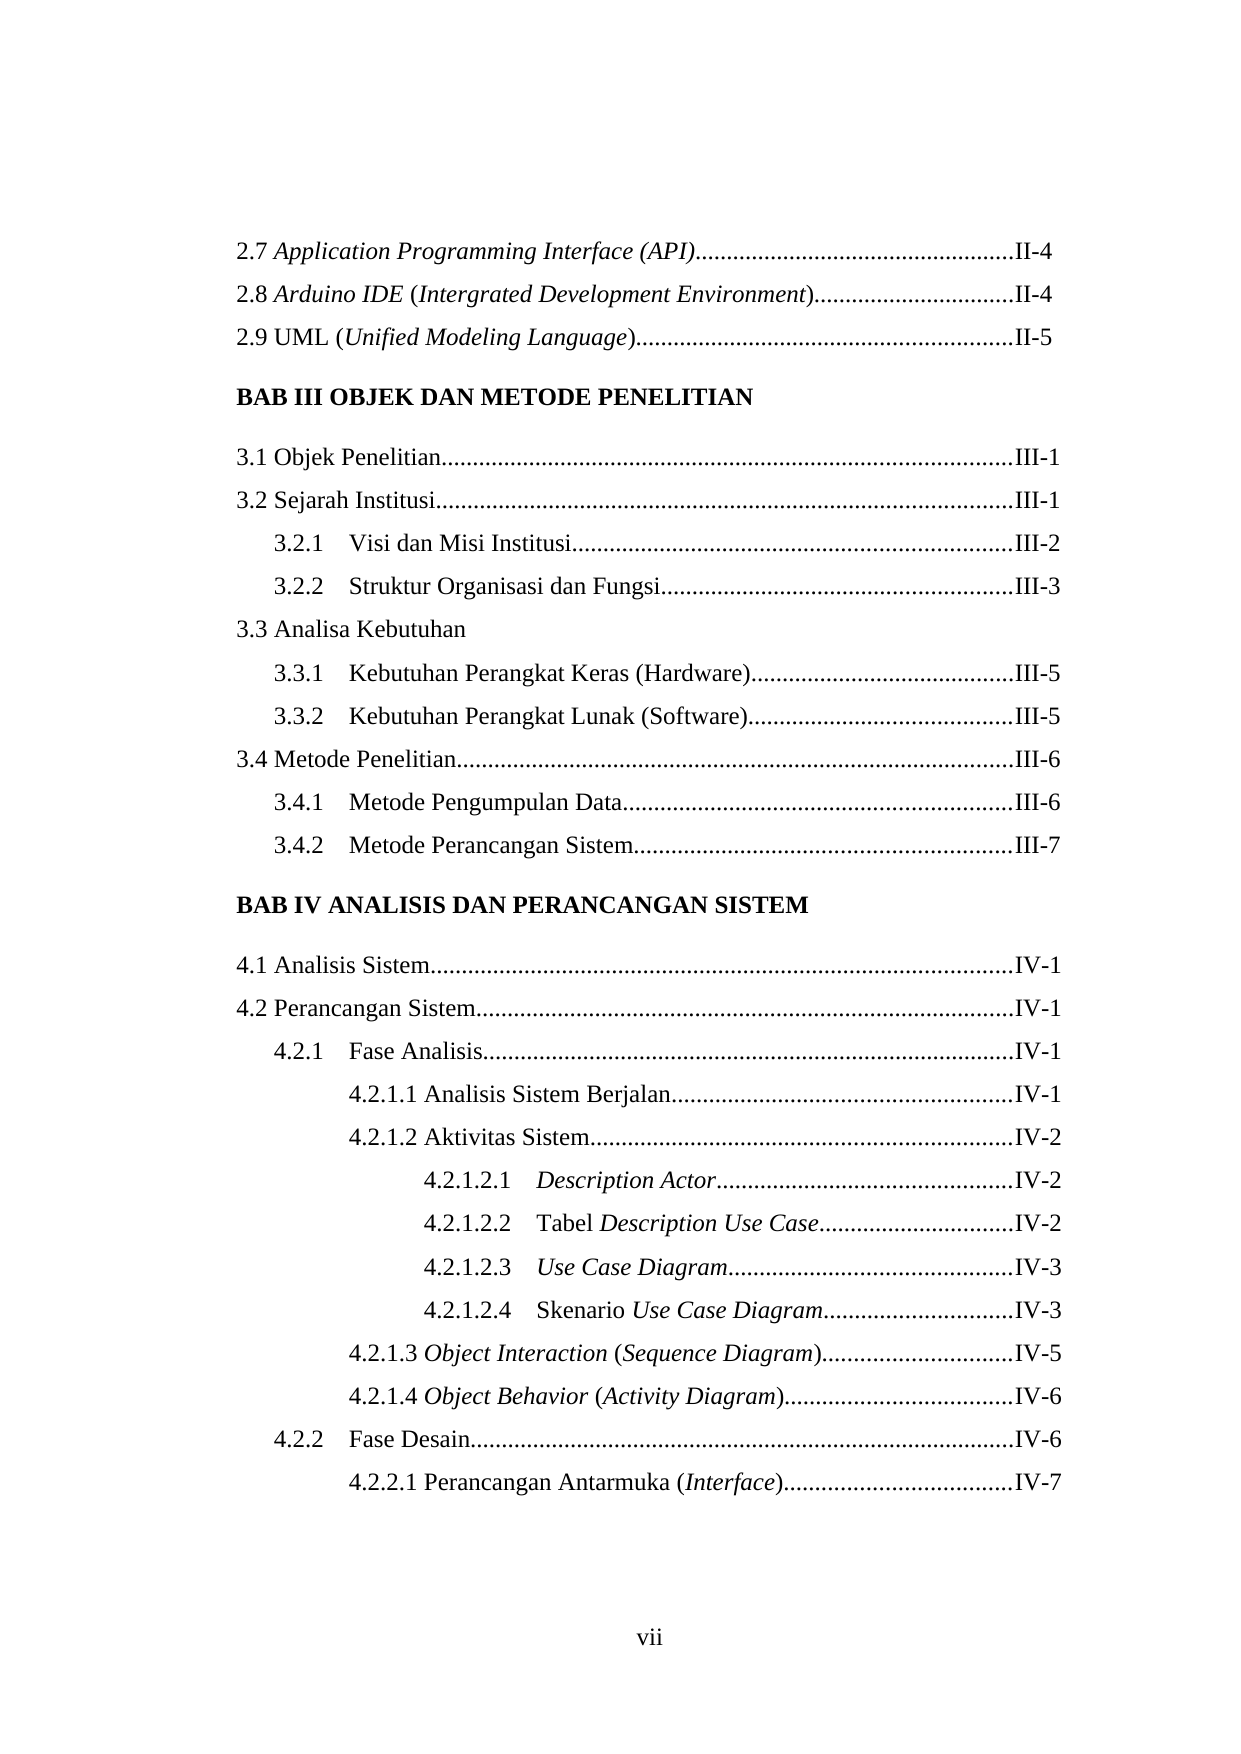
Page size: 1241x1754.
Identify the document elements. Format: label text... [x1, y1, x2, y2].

list Use Case Diagram IV-3 [424, 1252, 1063, 1280]
list Tabel Description Use Case IV-2 [424, 1208, 1063, 1237]
list Object Interaction (Sequence Diagram) IV-5 [349, 1338, 1063, 1367]
list UML (Unified Modeling Language) II-5 [236, 322, 1063, 351]
list Perancangan Antarmuka (Interface) IV-7 [349, 1467, 1063, 1496]
list Analisa Kebutuhan [236, 614, 1063, 643]
list Analisis Sistem IV-1 [236, 950, 1063, 978]
list Skenario Use Case Diagram IV-3 [424, 1295, 1063, 1323]
list Objek Penelitian III-1 [236, 442, 1063, 471]
list Fase Analisis IV-1 [274, 1036, 1063, 1065]
text BAB IV ANALISIS DAN PERANCANGAN SISTEM [236, 890, 1063, 919]
list Metode Perancangan Sistem III-7 [274, 830, 1063, 859]
list Application Programming Interface (API) II-4 [236, 236, 1063, 265]
text BAB III OBJEK DAN METODE PENELITIAN [236, 382, 1063, 411]
list Kebutuhan Perangkat Lunak (Software) III-5 [274, 701, 1063, 729]
list Aktivitas Sistem IV-2 [349, 1122, 1063, 1151]
list Arduino IDE (Intergrated Development Environment) II-4 [236, 279, 1063, 308]
list Visi dan Misi Institusi III-2 [274, 528, 1063, 557]
list Perancangan Sistem IV-1 [236, 993, 1063, 1022]
list Metode Penelitian III-6 [236, 744, 1063, 773]
list Description Actor IV-2 [424, 1165, 1063, 1194]
list Fase Desain IV-6 [274, 1424, 1063, 1453]
list Kebutuhan Perangkat Keras (Hardware) III-5 [274, 658, 1063, 686]
list Metode Pengumpulan Data III-6 [274, 787, 1063, 816]
list Struktur Organisasi dan Fungsi III-3 [274, 571, 1063, 600]
list Sejarah Institusi III-1 [236, 485, 1063, 514]
list Analisis Sistem Berjalan IV-1 [349, 1079, 1063, 1108]
list Object Behavior (Activity Diagram) IV-6 [349, 1381, 1063, 1410]
